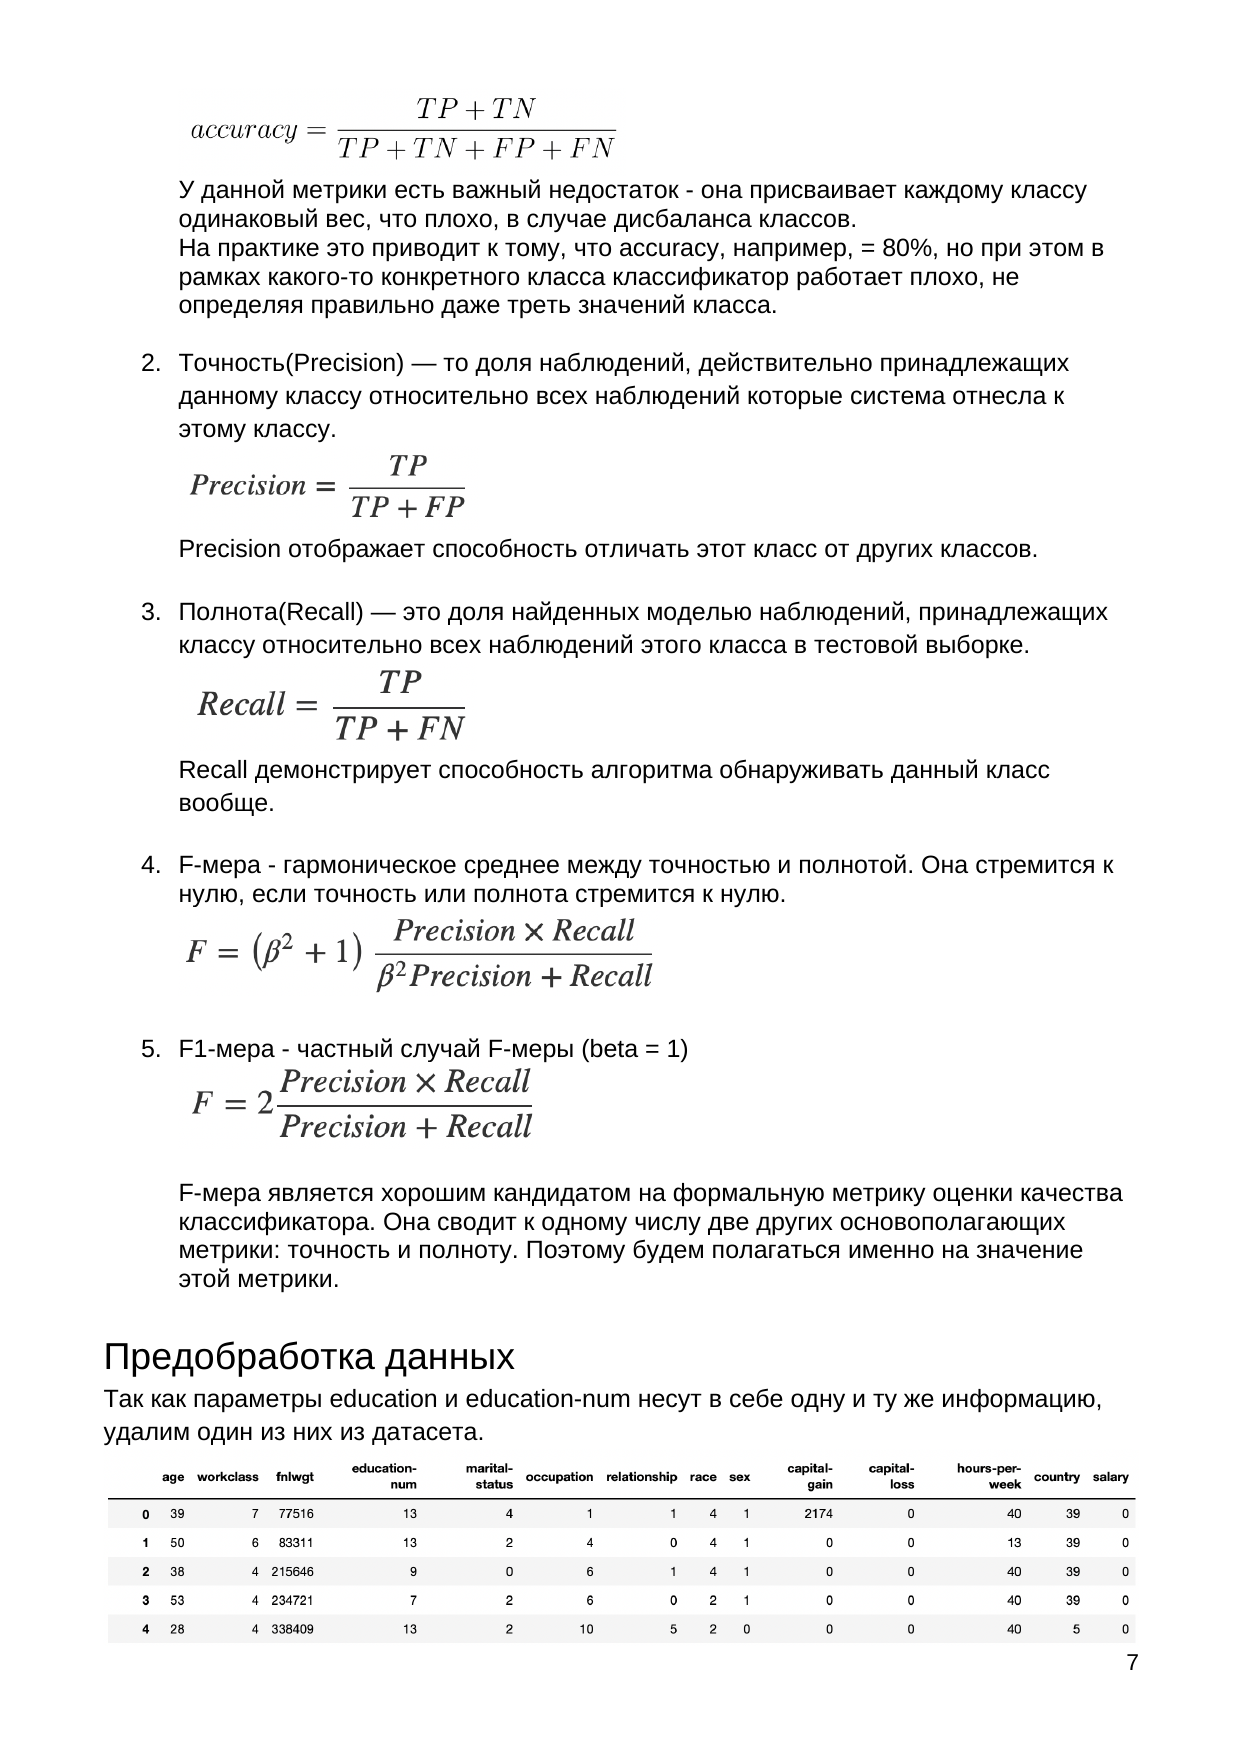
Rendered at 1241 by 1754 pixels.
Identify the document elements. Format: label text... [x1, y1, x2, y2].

picture [178, 88, 626, 176]
picture [178, 446, 481, 530]
title Предобработка данных [103, 1334, 1139, 1377]
text Так как параметры education и education-num несут в себе одну и ту же информацию, удалим один из них из датасета. [103, 1383, 1139, 1445]
subtitle F1-мера - частный случай F-меры (beta = 1) F-мера является хорошим кандидатом на формальную метрику оценки качества классификатора. Она сводит к одному числу две других основополагающих метрики: точность и полноту. Поэтому будем полагаться именно на значение этой метрики. [141, 1034, 1139, 1293]
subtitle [141, 88, 1139, 348]
picture [178, 907, 661, 996]
list Точность(Precision) — то доля наблюдений, действительно принадлежащих данному классу относительно всех наблюдений которые система отнесла к этому классу. Precision отображает способность отличать этот класс от других классов. [141, 348, 1139, 593]
list Полнота(Recall) — это доля найденных моделью наблюдений, принадлежащих классу относительно всех наблюдений этого класса в тестовой выборке. Recall демонстрирует способность алгоритма обнаруживать данный класс вообще. [141, 597, 1139, 847]
picture [178, 662, 478, 751]
picture [103, 1449, 1139, 1646]
picture [178, 1062, 542, 1149]
subtitle F-мера - гармоническое среднее между точностью и полнотой. Она стремится к нулю, если точность или полнота стремится к нулю. [141, 850, 1139, 1034]
